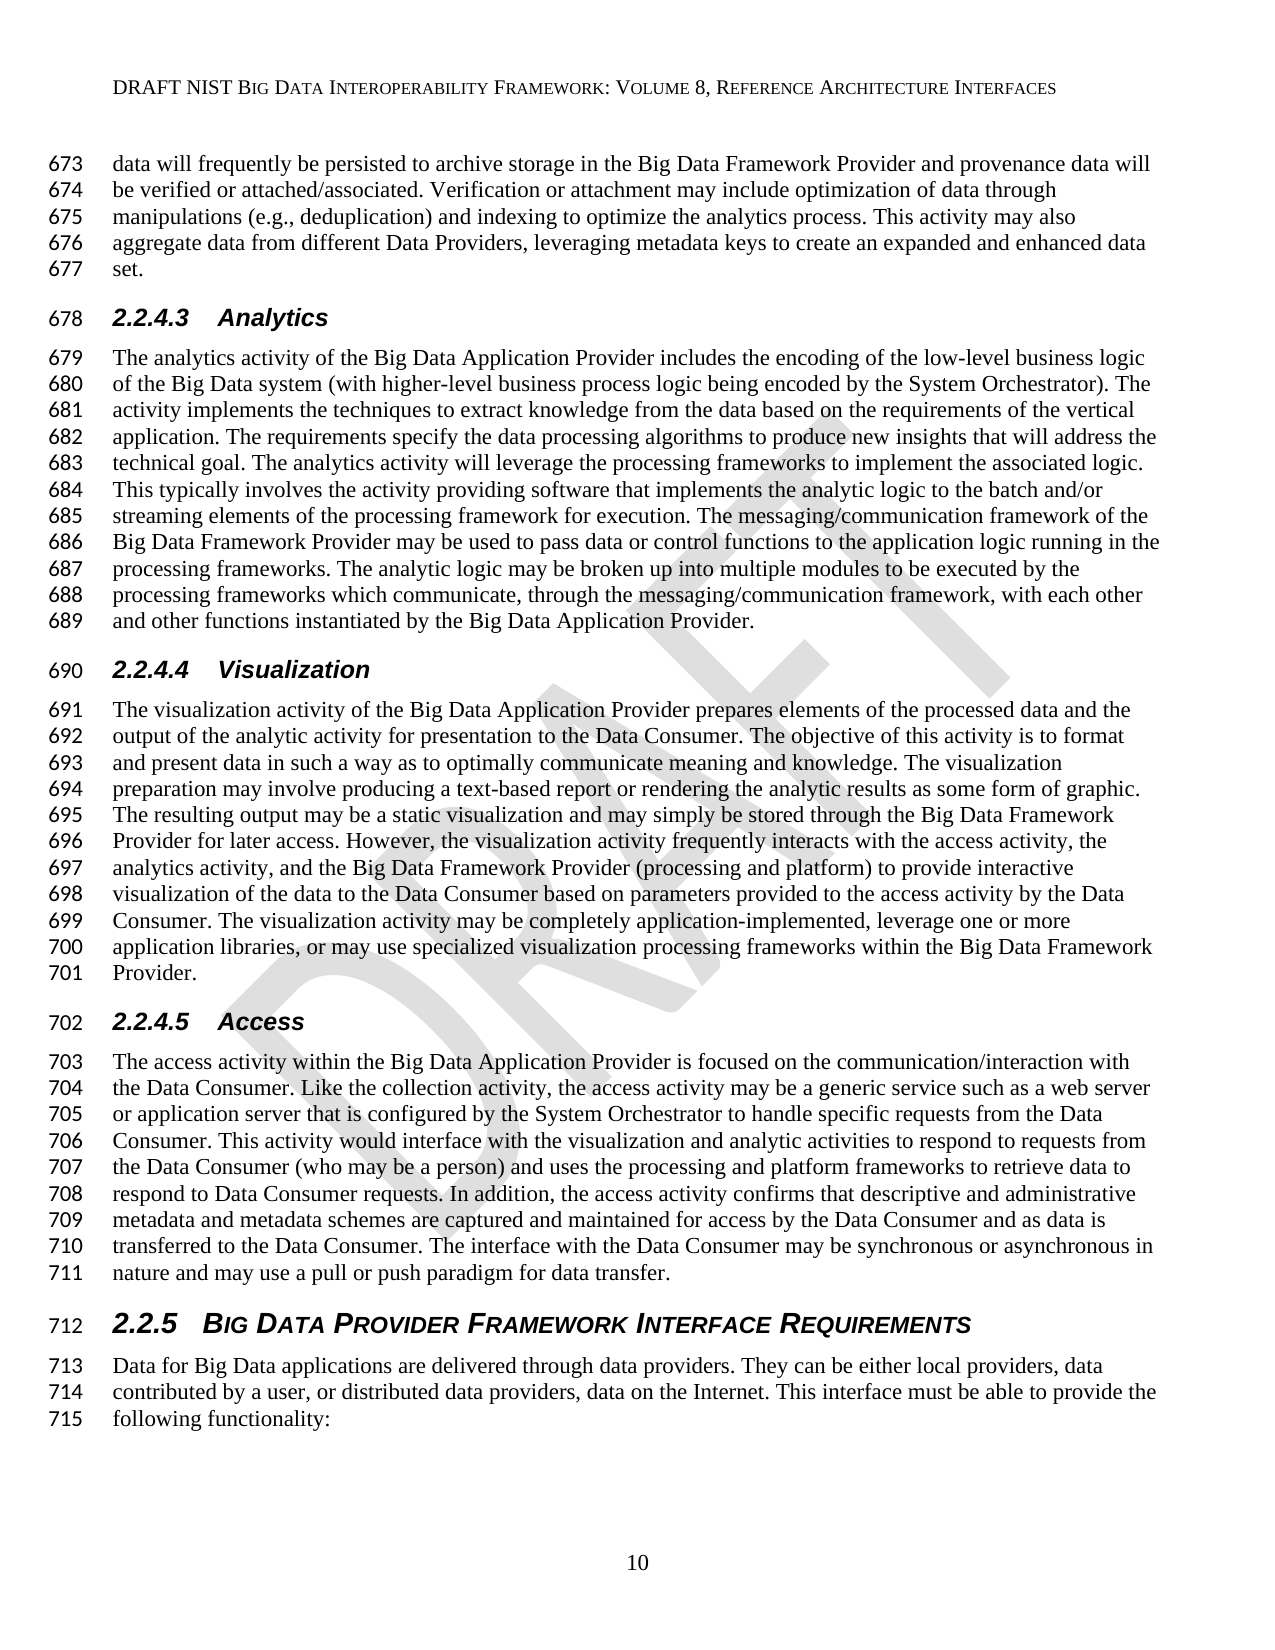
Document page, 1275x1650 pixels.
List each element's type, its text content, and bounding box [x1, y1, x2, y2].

text The access activity within the Big Data Application Provider is focused on the communication/interaction with the Data Consumer. Like the collection activity, the access activity may be a generic service such as a web server or application server that is configured by the System Orchestrator to handle specific requests from the Data Consumer. This activity would interface with the visualization and analytic activities to respond to requests from the Data Consumer (who may be a person) and uses the processing and platform frameworks to retrieve data to respond to Data Consumer requests. In addition, the access activity confirms that descriptive and administrative metadata and metadata schemes are captured and maintained for access by the Data Consumer and as data is transferred to the Data Consumer. The interface with the Data Consumer may be synchronous or asynchronous in nature and may use a pull or push paradigm for data transfer. [112, 1048, 1162, 1285]
subtitle Access [112, 1007, 1162, 1035]
text The visualization activity of the Big Data Application Provider prepares elements of the processed data and the output of the analytic activity for presentation to the Data Consumer. The objective of this activity is to format and present data in such a way as to optimally communicate meaning and knowledge. The visualization preparation may involve producing a text-based report or rendering the analytic results as some form of graphic. The resulting output may be a static visualization and may simply be stored through the Big Data Framework Provider for later access. However, the visualization activity frequently interacts with the access activity, the analytics activity, and the Big Data Framework Provider (processing and platform) to provide interactive visualization of the data to the Data Consumer based on parameters provided to the access activity by the Data Consumer. The visualization activity may be completely application-implemented, leverage one or more application libraries, or may use specialized visualization processing frameworks within the Big Data Framework Provider. [112, 696, 1162, 986]
subtitle Big Data Provider Framework Interface Requirements [112, 1306, 1162, 1339]
text The analytics activity of the Big Data Application Provider includes the encoding of the low-level business logic of the Big Data system (with higher-level business process logic being encoded by the System Orchestrator). The activity implements the techniques to extract knowledge from the data based on the requirements of the vertical application. The requirements specify the data processing algorithms to produce new insights that will address the technical goal. The analytics activity will leverage the processing frameworks to implement the associated logic. This typically involves the activity providing software that implements the analytic logic to the batch and/or streaming elements of the processing framework for execution. The messaging/communication framework of the Big Data Framework Provider may be used to pass data or control functions to the application logic running in the processing frameworks. The analytic logic may be broken up into multiple modules to be executed by the processing frameworks which communicate, through the messaging/communication framework, with each other and other functions instantiated by the Big Data Application Provider. [112, 344, 1162, 634]
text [112, 150, 1162, 282]
subtitle Analytics [112, 303, 1162, 331]
subtitle Visualization [112, 654, 1162, 683]
text Data for Big Data applications are delivered through data providers. They can be either local providers, data contributed by a user, or distributed data providers, data on the Internet. This interface must be able to provide the following functionality: [112, 1352, 1162, 1431]
